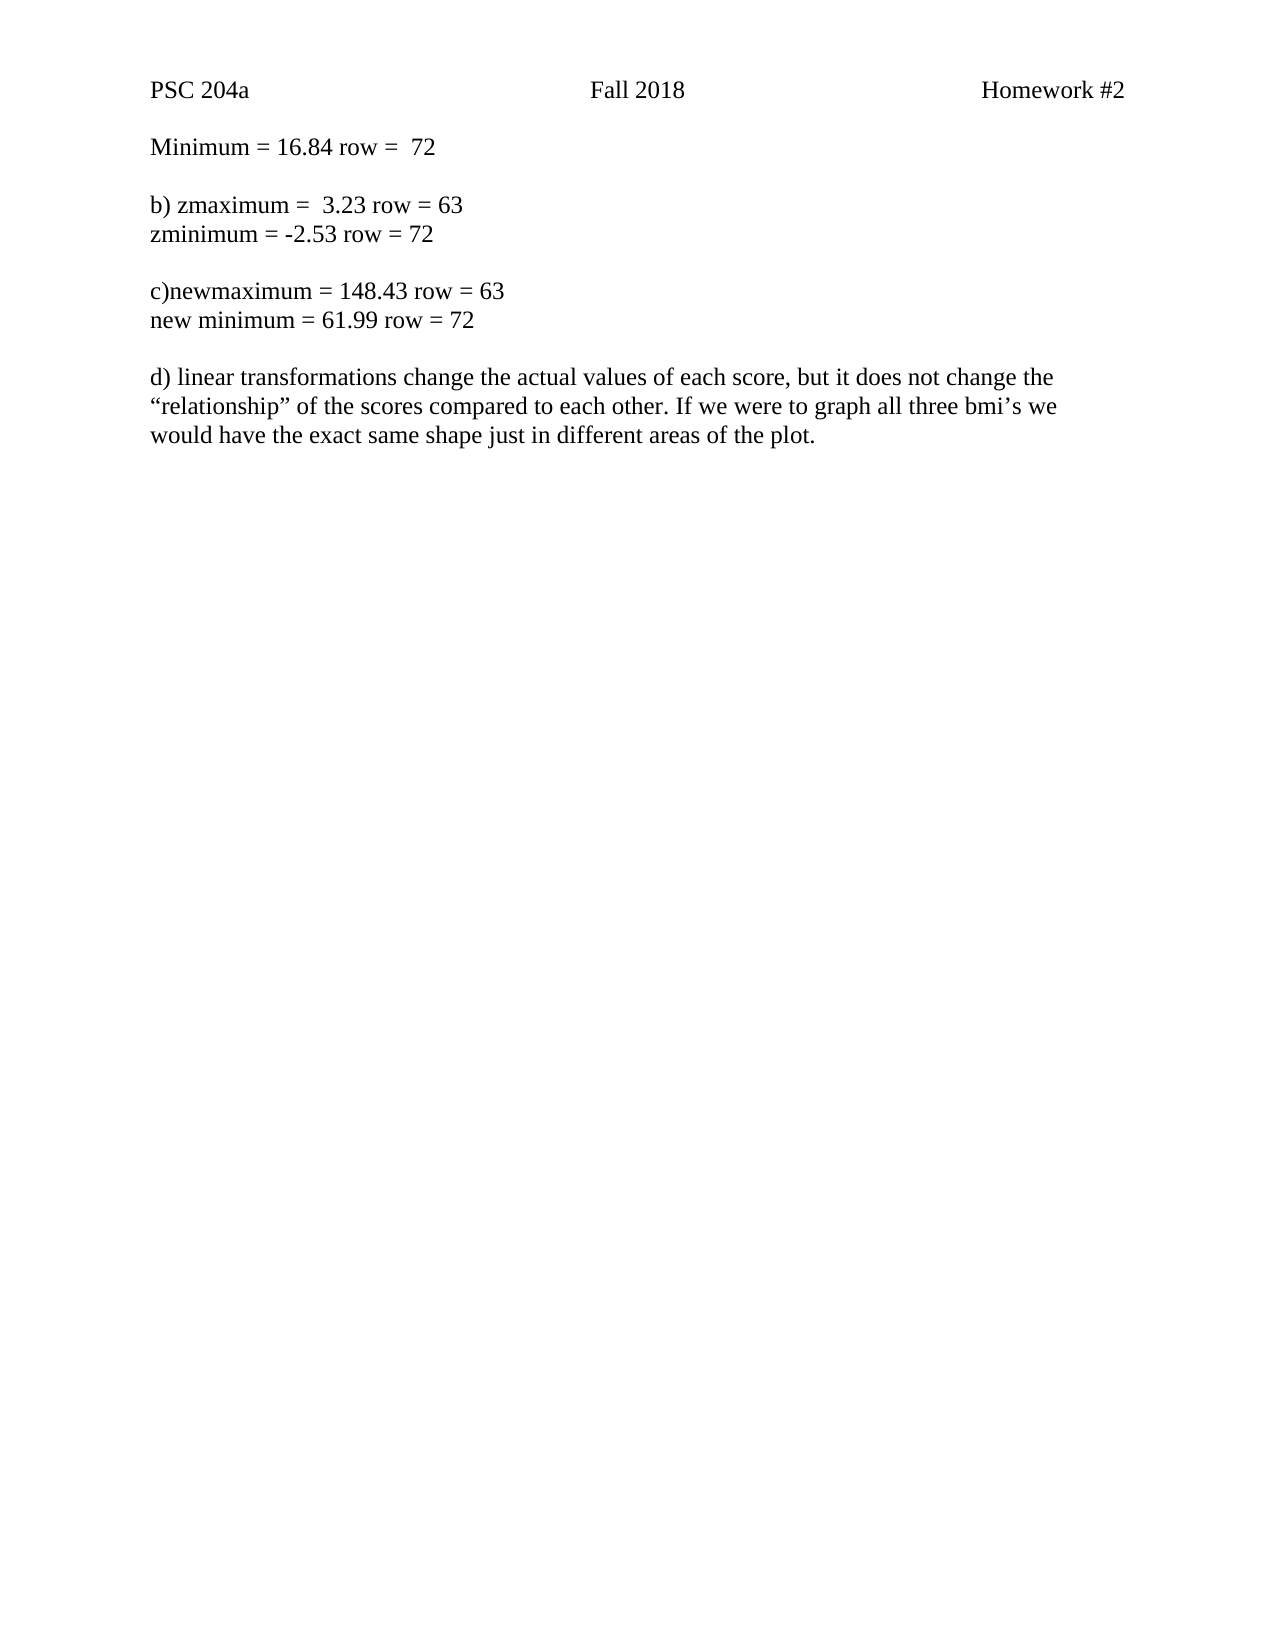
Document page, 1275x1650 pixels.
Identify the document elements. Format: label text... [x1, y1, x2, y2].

list d) linear transformations change the actual values of each score, but it does not change the “relationship” of the scores compared to each other. If we were to graph all three bmi’s we would have the exact same shape just in different areas of the plot. [150, 362, 1125, 449]
list c)newmaximum = 148.43 row = 63 [150, 276, 1125, 305]
text zminimum = -2.53 row = 72 [150, 219, 1125, 247]
list new minimum = 61.99 row = 72 [150, 305, 1125, 334]
text b) zmaximum = 3.23 row = 63 [150, 190, 1125, 219]
text Minimum = 16.84 row = 72 [150, 132, 1125, 161]
